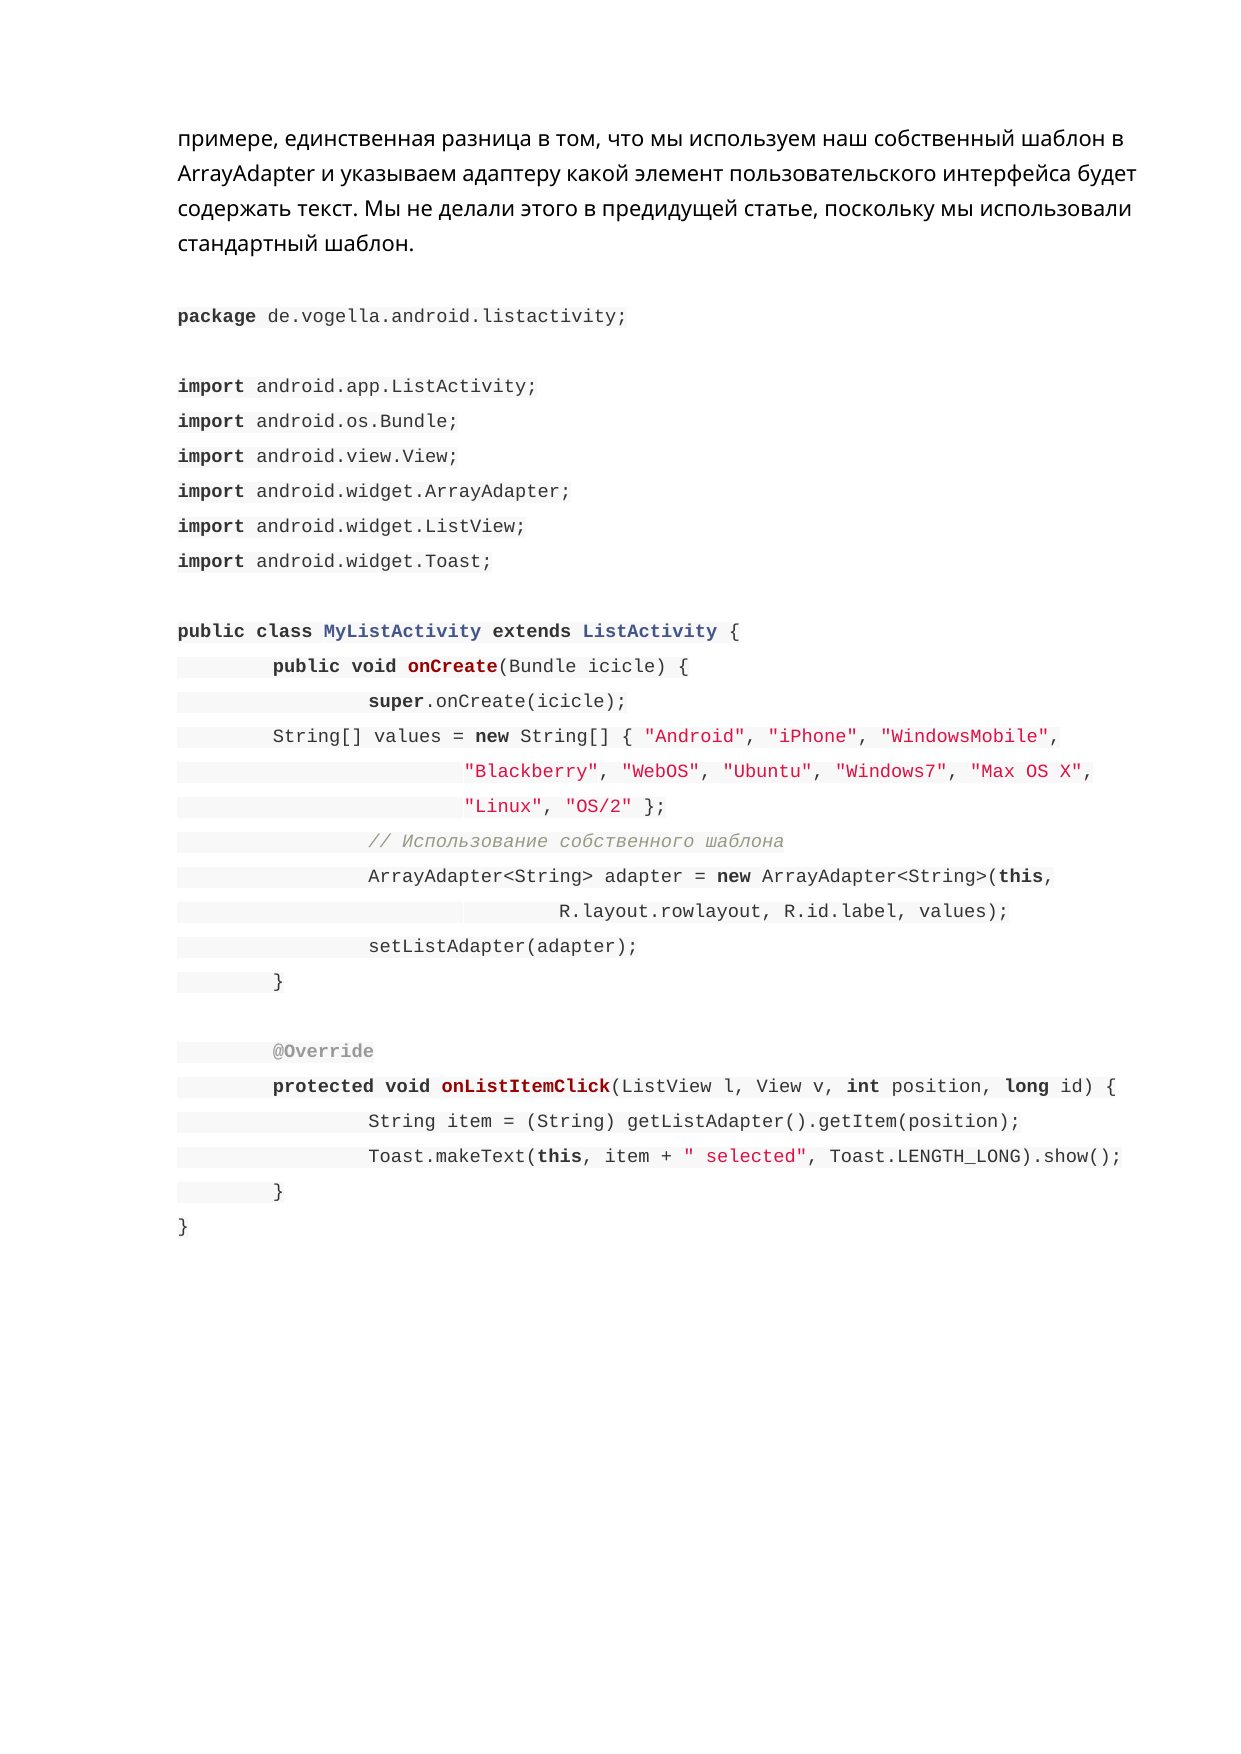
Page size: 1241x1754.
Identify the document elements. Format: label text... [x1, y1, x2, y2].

text import android.widget.Toast; [177, 538, 1152, 573]
text public class MyListActivity extends ListActivity { [177, 608, 1152, 643]
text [177, 118, 1152, 293]
text "Blackberry", "WebOS", "Ubuntu", "Windows7", "Max OS X", [177, 748, 1152, 783]
text import android.app.ListActivity; [177, 363, 1152, 398]
text } [177, 1203, 1152, 1238]
text import android.widget.ArrayAdapter; [177, 468, 1152, 503]
text setListAdapter(adapter); [177, 923, 1152, 958]
text super.onCreate(icicle); [177, 678, 1152, 713]
text @Override [177, 1028, 1152, 1063]
text Toast.makeText(this, item + " selected", Toast.LENGTH_LONG).show(); [177, 1133, 1152, 1168]
text String item = (String) getListAdapter().getItem(position); [177, 1098, 1152, 1133]
text import android.widget.ListView; [177, 503, 1152, 538]
text String[] values = new String[] { "Android", "iPhone", "WindowsMobile", [177, 713, 1152, 748]
text public void onCreate(Bundle icicle) { [177, 643, 1152, 678]
text import android.os.Bundle; [177, 398, 1152, 433]
text package de.vogella.android.listactivity; [177, 293, 1152, 328]
text "Linux", "OS/2" }; [177, 783, 1152, 818]
text } [177, 1168, 1152, 1203]
text import android.view.View; [177, 433, 1152, 468]
text R.layout.rowlayout, R.id.label, values); [177, 888, 1152, 923]
text // Использование собственного шаблона [177, 818, 1152, 853]
text ArrayAdapter<String> adapter = new ArrayAdapter<String>(this, [177, 853, 1152, 888]
text protected void onListItemClick(ListView l, View v, int position, long id) { [177, 1063, 1152, 1098]
text } [177, 958, 1152, 993]
